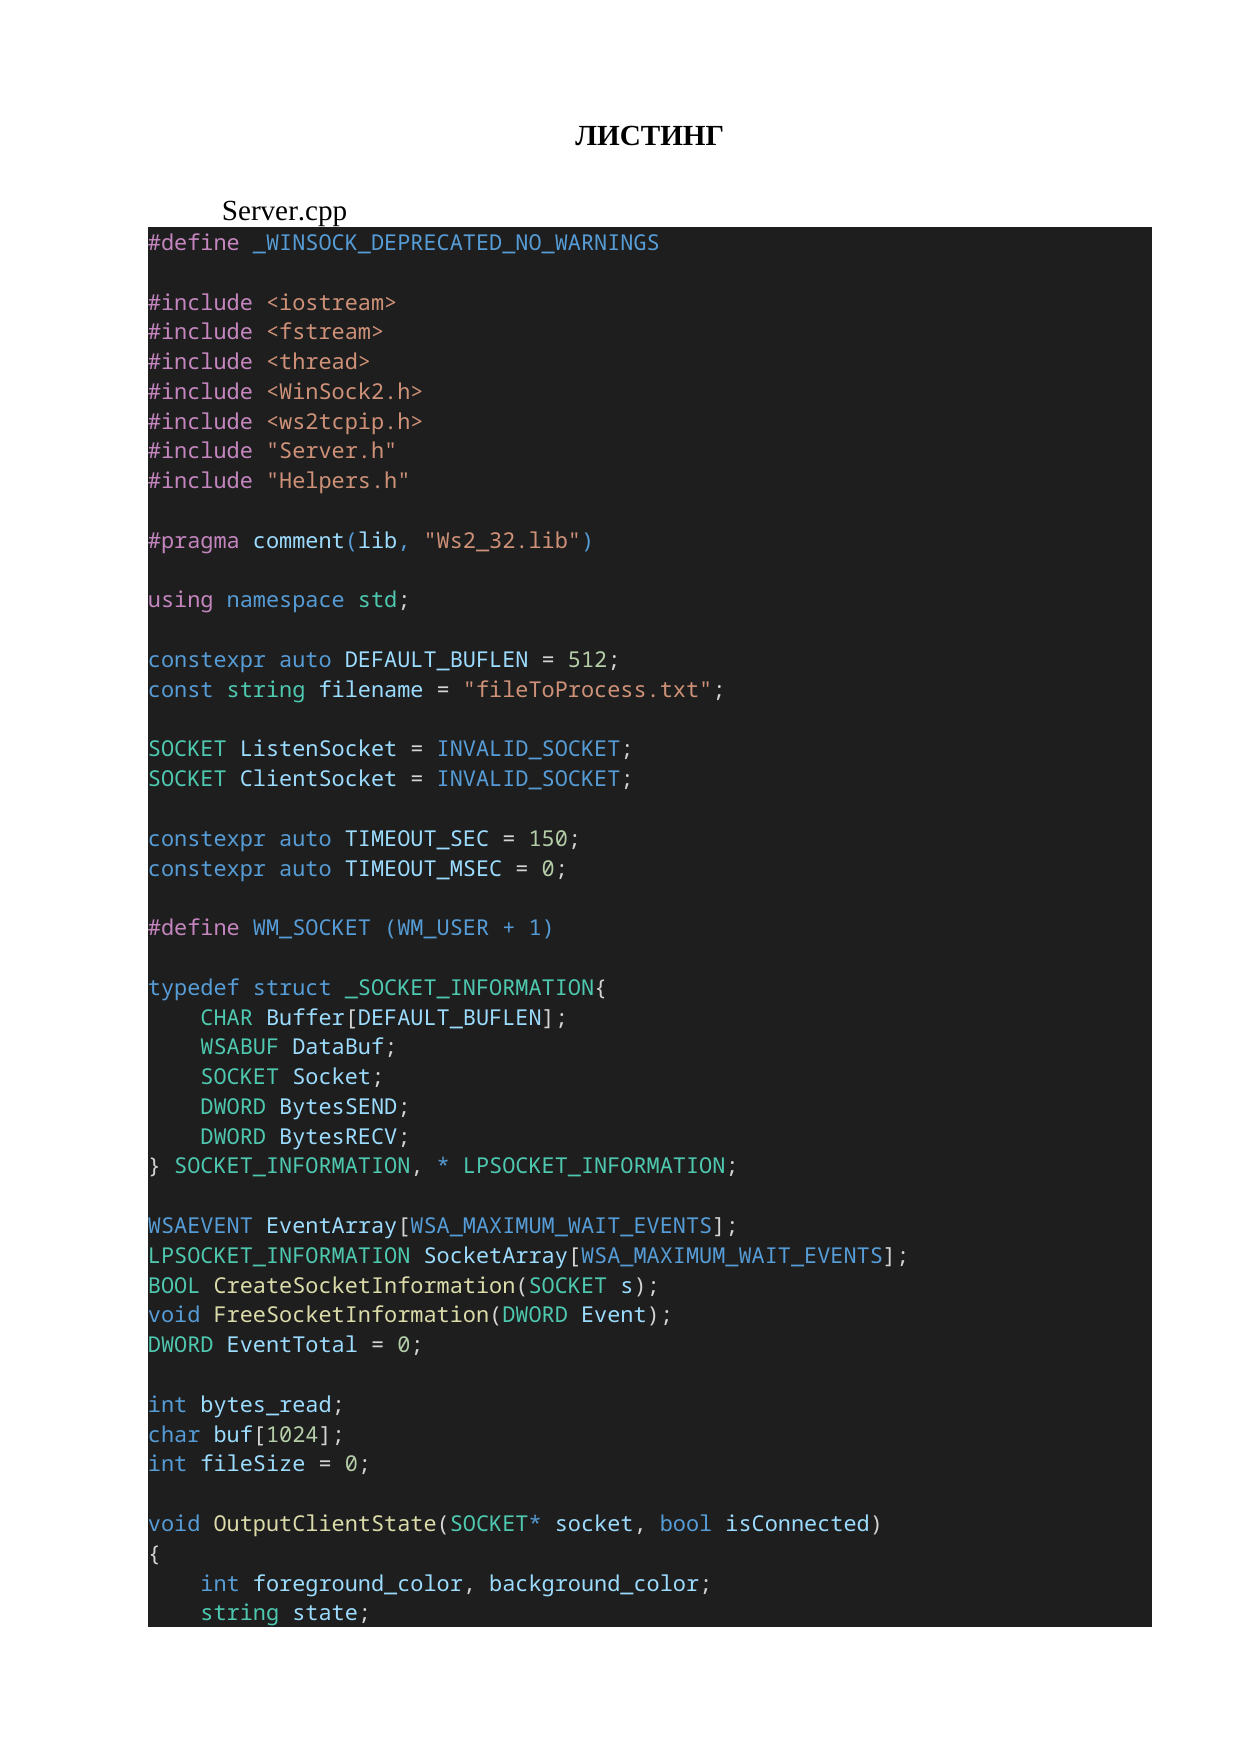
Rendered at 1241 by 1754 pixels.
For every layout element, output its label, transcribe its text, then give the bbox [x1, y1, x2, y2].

text int foreground_color, background_color; [148, 1568, 1152, 1597]
text string state; [148, 1597, 1152, 1627]
text #include <WinSock2.h> [148, 376, 1152, 406]
text DWORD BytesSEND; [148, 1091, 1152, 1121]
text SOCKET Socket; [148, 1061, 1152, 1091]
text #include "Server.h" [148, 436, 1152, 465]
text Server.cpp [148, 193, 1152, 227]
text LPSOCKET_INFORMATION SocketArray[WSA_MAXIMUM_WAIT_EVENTS]; [148, 1240, 1152, 1270]
text SOCKET ClientSocket = INVALID_SOCKET; [148, 763, 1152, 793]
text constexpr auto TIMEOUT_SEC = 150; [148, 823, 1152, 853]
text char buf[1024]; [148, 1419, 1152, 1448]
text { [148, 1538, 1152, 1568]
text constexpr auto TIMEOUT_MSEC = 0; [148, 853, 1152, 882]
text #define WM_SOCKET (WM_USER + 1) [148, 912, 1152, 942]
text DWORD BytesRECV; [148, 1121, 1152, 1151]
text #define _WINSOCK_DEPRECATED_NO_WARNINGS [148, 227, 1152, 257]
text BOOL CreateSocketInformation(SOCKET s); [148, 1270, 1152, 1299]
text #pragma comment(lib, "Ws2_32.lib") [148, 525, 1152, 555]
text DWORD EventTotal = 0; [148, 1329, 1152, 1359]
text WSABUF DataBuf; [148, 1031, 1152, 1061]
subtitle Листинг [148, 118, 1152, 152]
text #include <thread> [148, 346, 1152, 376]
text WSAEVENT EventArray[WSA_MAXIMUM_WAIT_EVENTS]; [148, 1210, 1152, 1240]
text #include "Helpers.h" [148, 465, 1152, 495]
text #include <iostream> [148, 287, 1152, 316]
text const string filename = "fileToProcess.txt"; [148, 674, 1152, 704]
text int bytes_read; [148, 1389, 1152, 1419]
text } SOCKET_INFORMATION, * LPSOCKET_INFORMATION; [148, 1151, 1152, 1180]
text using namespace std; [148, 584, 1152, 614]
text void OutputClientState(SOCKET* socket, bool isConnected) [148, 1508, 1152, 1538]
text typedef struct _SOCKET_INFORMATION{ [148, 972, 1152, 1002]
text constexpr auto DEFAULT_BUFLEN = 512; [148, 644, 1152, 674]
text #include <fstream> [148, 316, 1152, 346]
text CHAR Buffer[DEFAULT_BUFLEN]; [148, 1002, 1152, 1031]
text #include <ws2tcpip.h> [148, 406, 1152, 436]
text void FreeSocketInformation(DWORD Event); [148, 1299, 1152, 1329]
text SOCKET ListenSocket = INVALID_SOCKET; [148, 733, 1152, 763]
text int fileSize = 0; [148, 1448, 1152, 1478]
